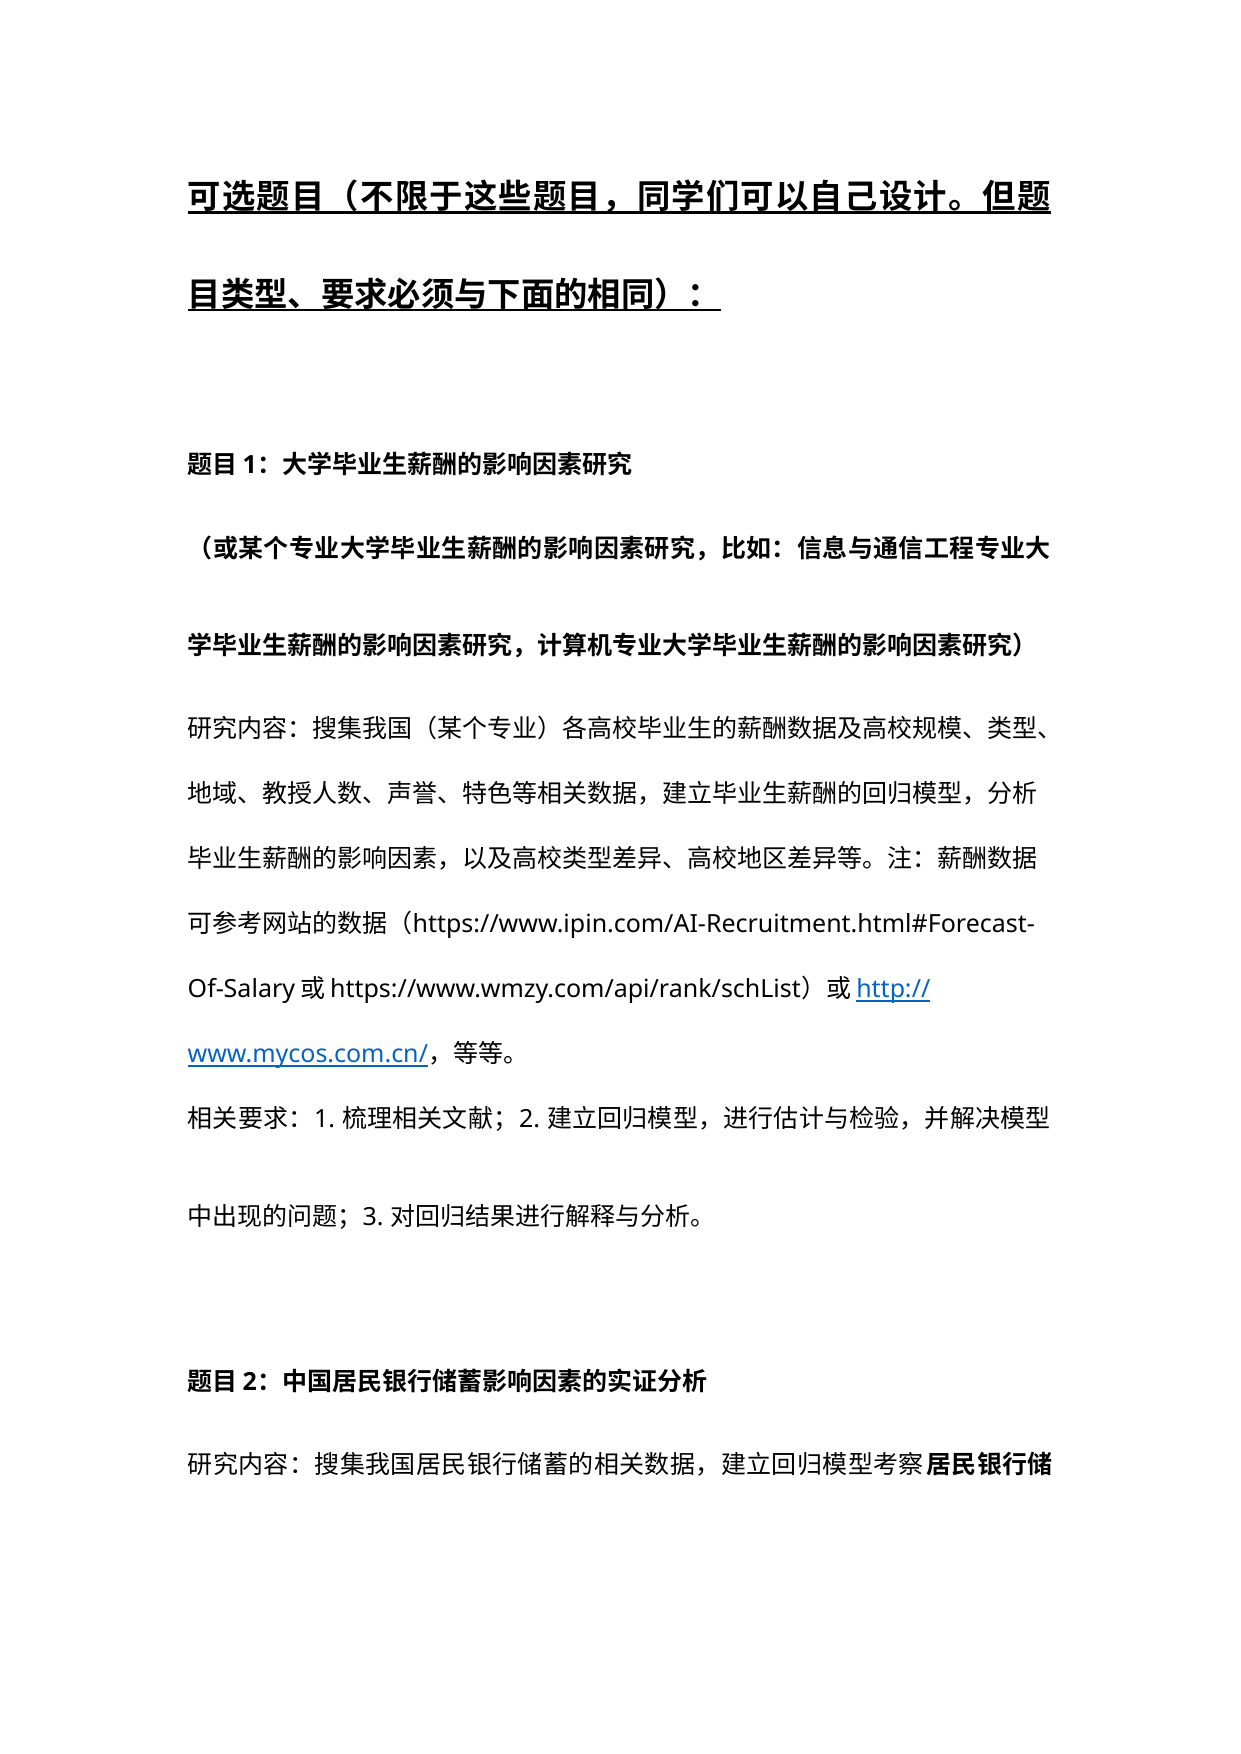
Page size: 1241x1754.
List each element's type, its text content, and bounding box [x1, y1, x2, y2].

text （或某个专业大学毕业生薪酬的影响因素研究，比如：信息与通信工程专业大学毕业生薪酬的影响因素研究，计算机专业大学毕业生薪酬的影响因素研究） [187, 514, 1053, 676]
text 可选题目（不限于这些题目，同学们可以自己设计。但题目类型、要求必须与下面的相同）： [187, 162, 1053, 324]
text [187, 1430, 1053, 1495]
text 题目1：大学毕业生薪酬的影响因素研究 [187, 431, 1053, 496]
text 相关要求：1. 梳理相关文献；2. 建立回归模型，进行估计与检验，并解决模型中出现的问题；3. 对回归结果进行解释与分析。 [187, 1084, 1053, 1247]
subtitle 研究内容：搜集我国（某个专业）各高校毕业生的薪酬数据及高校规模、类型、地域、教授人数、声誉、特色等相关数据，建立毕业生薪酬的回归模型，分析毕业生薪酬的影响因素，以及高校类型差异、高校地区差异等。注：薪酬数据可参考网站的数据（https://www.ipin.com/AI-Recruitment.html#Forecast-Of-Salary或https://www.wmzy.com/api/rank/schList）或http://www.mycos.com.cn/，等等。 [187, 694, 1053, 1084]
text 题目2：中国居民银行储蓄影响因素的实证分析 [187, 1347, 1053, 1412]
